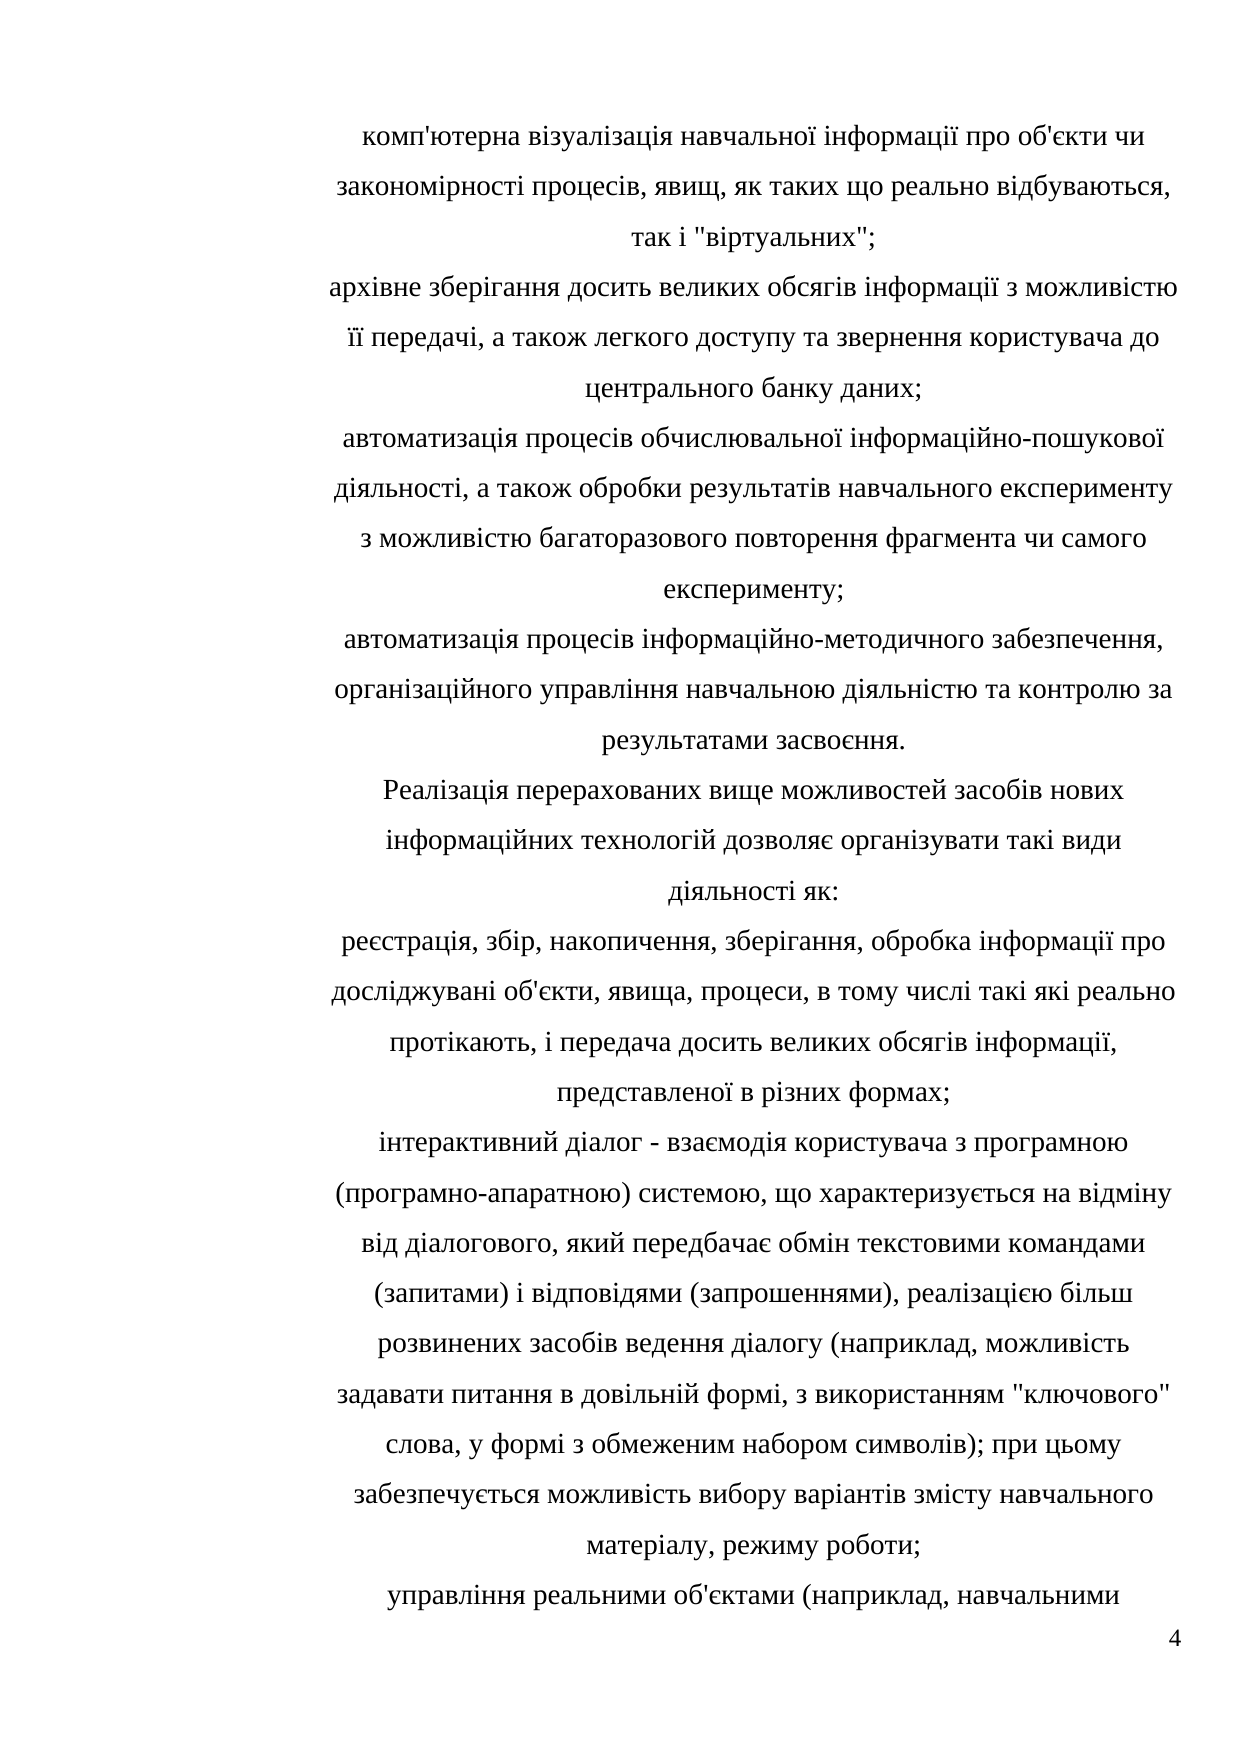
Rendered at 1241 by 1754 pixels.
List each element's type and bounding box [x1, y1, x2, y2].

list [288, 118, 1181, 1611]
